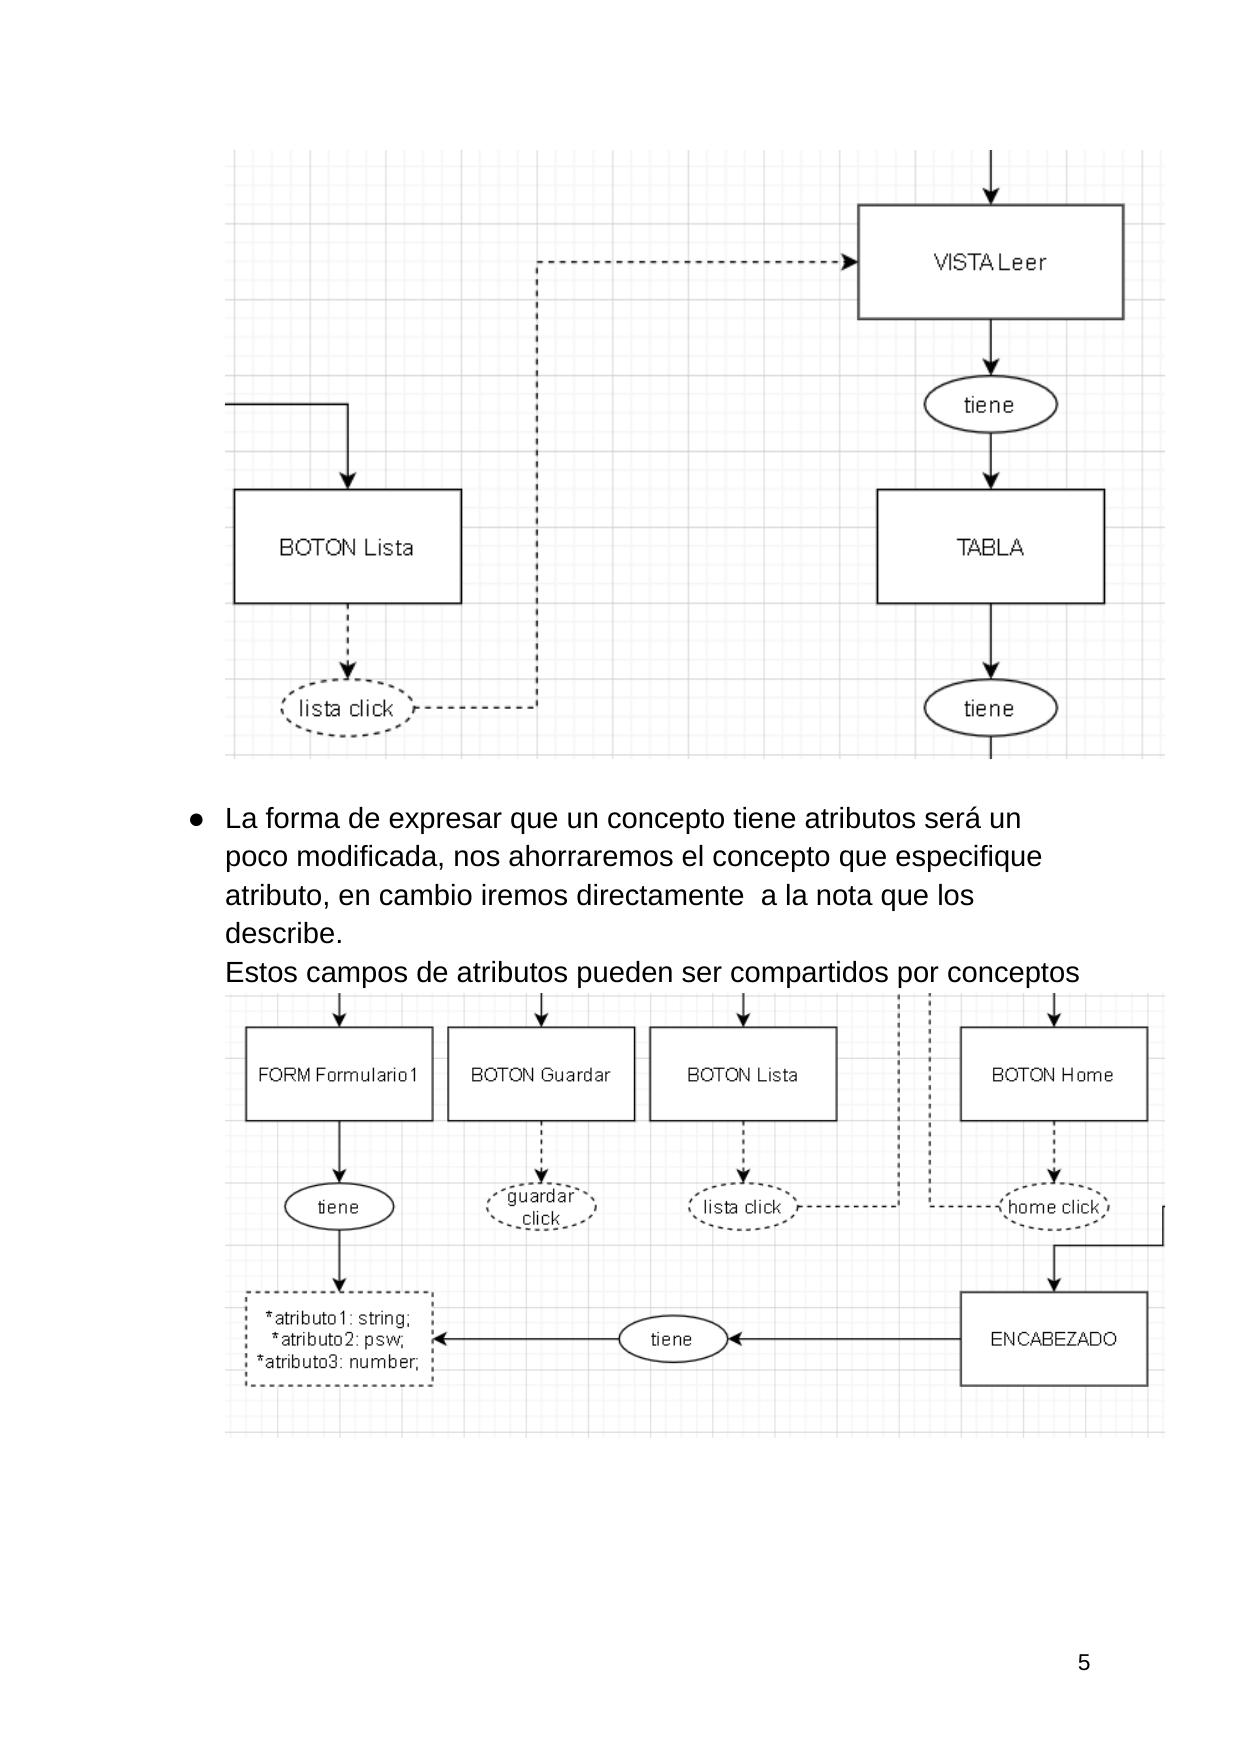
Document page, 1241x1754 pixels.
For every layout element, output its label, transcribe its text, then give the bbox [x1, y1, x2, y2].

list La forma de expresar que un concepto tiene atributos será un poco modificada, nos ahorraremos el concepto que especifique atributo, en cambio iremos directamente a la nota que los describe. [187, 801, 1090, 950]
picture [225, 993, 1166, 1438]
text Estos campos de atributos pueden ser compartidos por conceptos [225, 955, 1090, 988]
picture [225, 150, 1166, 759]
